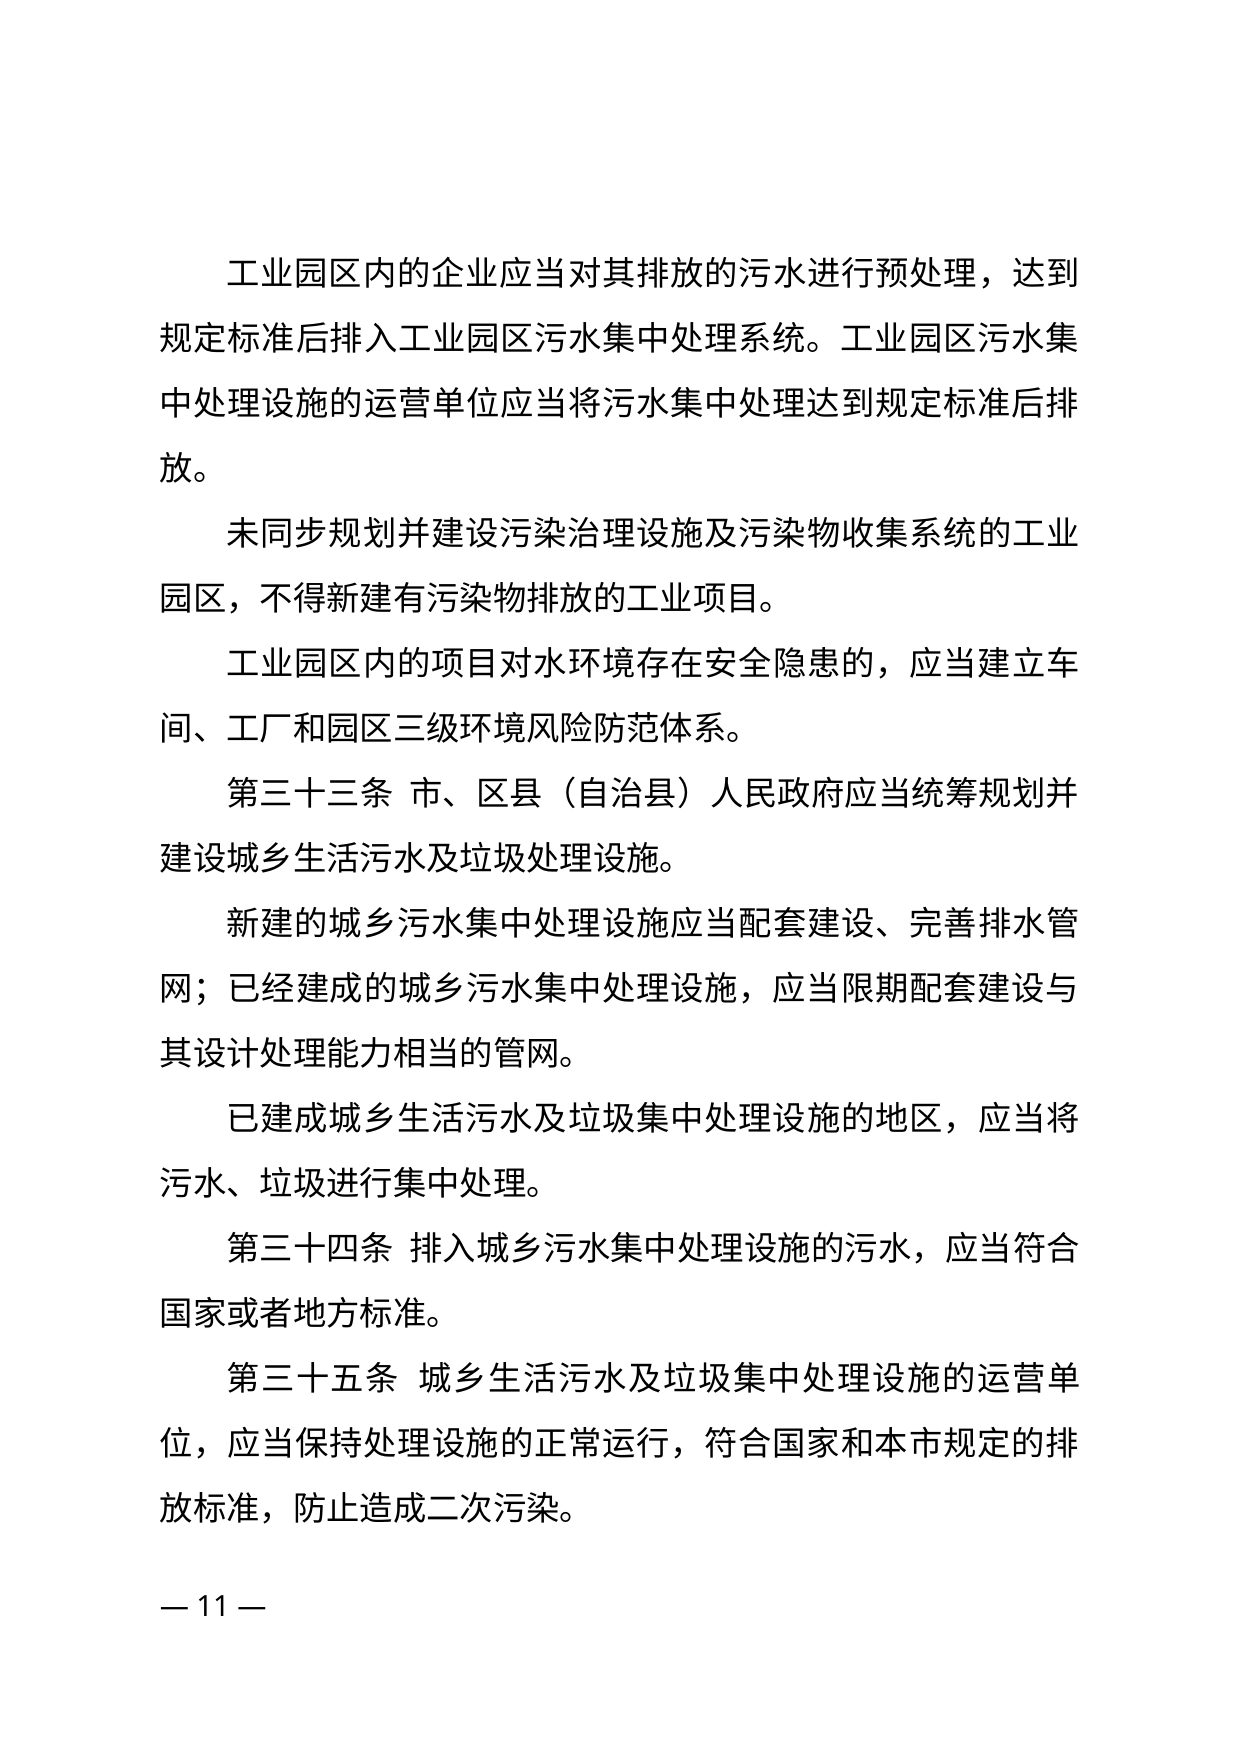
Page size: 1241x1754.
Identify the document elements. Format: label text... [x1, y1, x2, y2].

text 已建成城乡生活污水及垃圾集中处理设施的地区，应当将污水、垃圾进行集中处理。 [159, 1084, 1081, 1214]
text 第三十三条 市、区县（自治县）人民政府应当统筹规划并建设城乡生活污水及垃圾处理设施。 [159, 759, 1081, 889]
text 第三十五条 城乡生活污水及垃圾集中处理设施的运营单位，应当保持处理设施的正常运行，符合国家和本市规定的排放标准，防止造成二次污染。 [159, 1344, 1081, 1539]
text 新建的城乡污水集中处理设施应当配套建设、完善排水管网；已经建成的城乡污水集中处理设施，应当限期配套建设与其设计处理能力相当的管网。 [159, 889, 1081, 1084]
text 未同步规划并建设污染治理设施及污染物收集系统的工业园区，不得新建有污染物排放的工业项目。 [159, 499, 1081, 629]
text 工业园区内的企业应当对其排放的污水进行预处理，达到规定标准后排入工业园区污水集中处理系统。工业园区污水集中处理设施的运营单位应当将污水集中处理达到规定标准后排放。 [159, 239, 1081, 499]
text 第三十四条 排入城乡污水集中处理设施的污水，应当符合国家或者地方标准。 [159, 1214, 1081, 1344]
text 工业园区内的项目对水环境存在安全隐患的，应当建立车间、工厂和园区三级环境风险防范体系。 [159, 629, 1081, 759]
